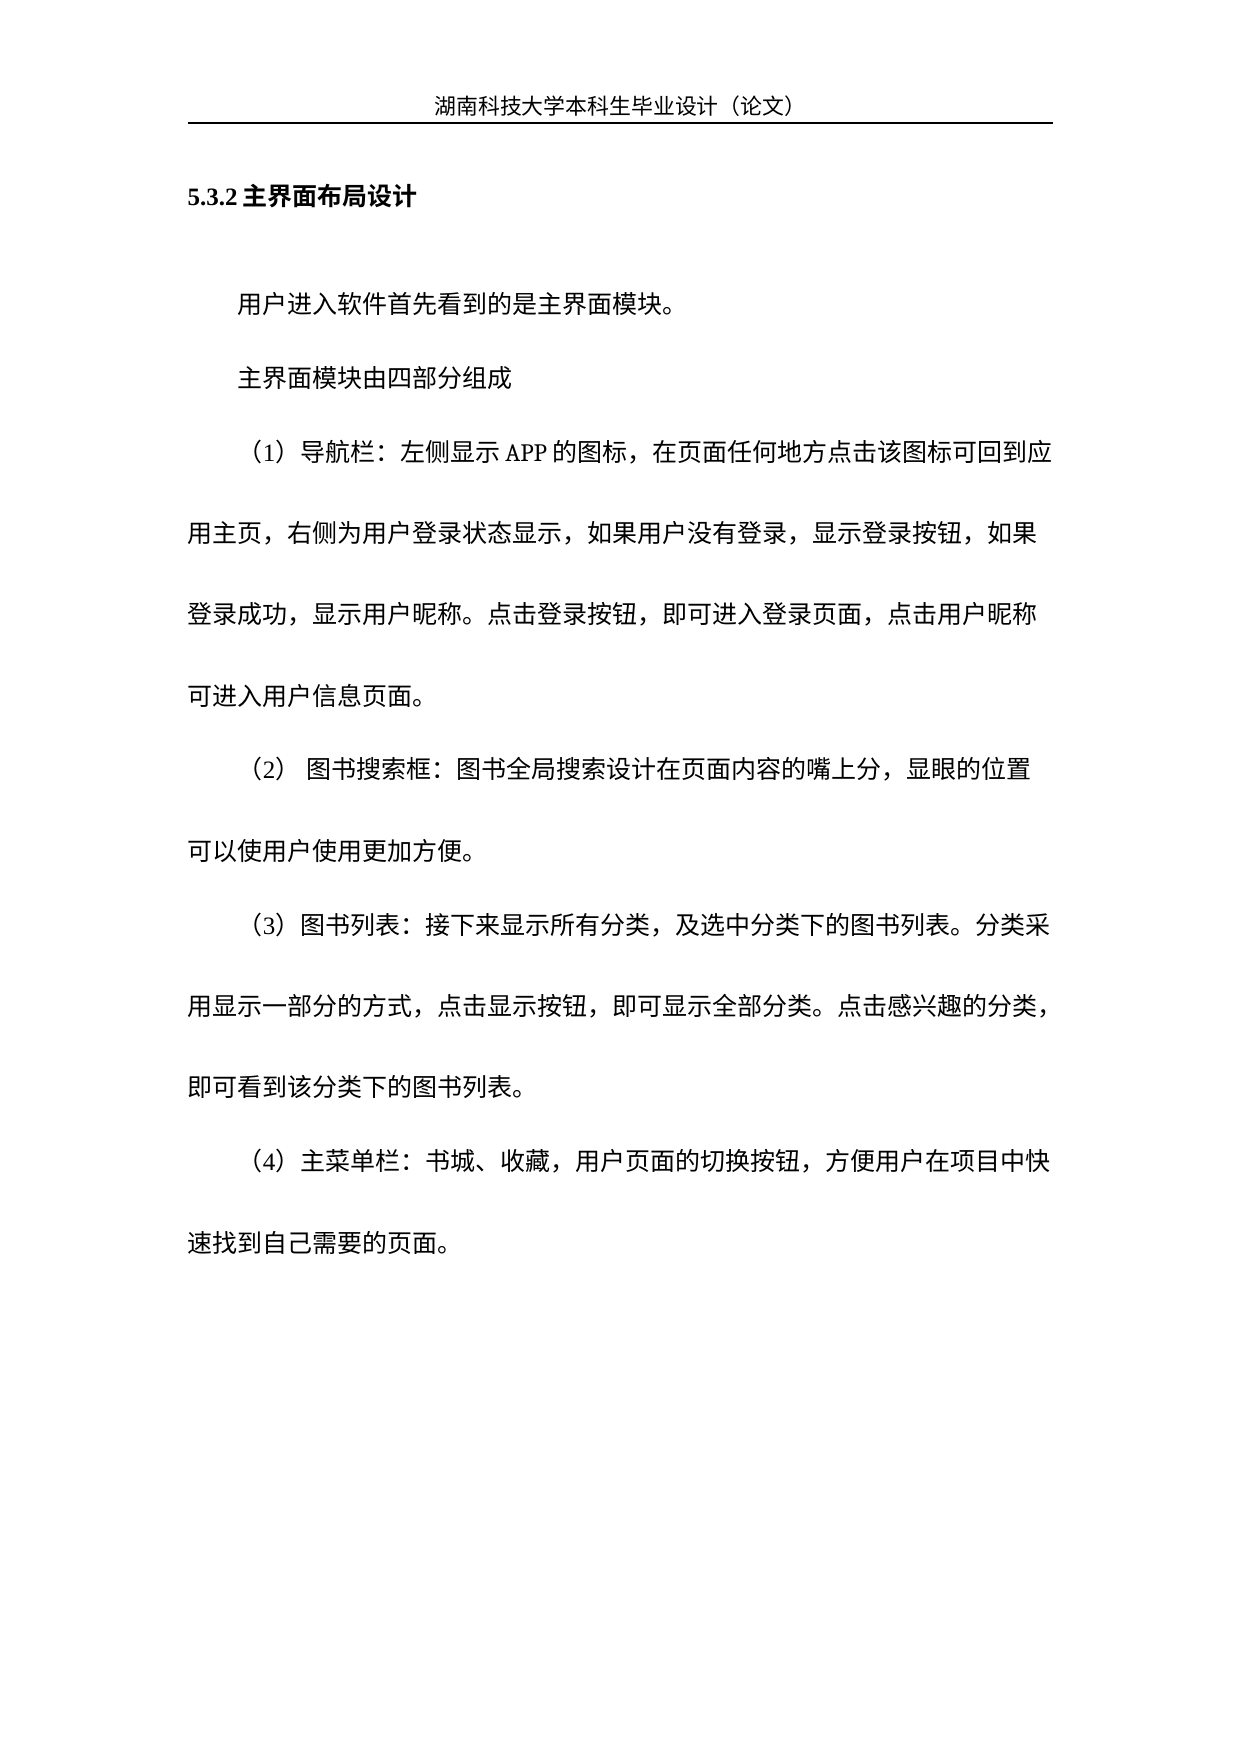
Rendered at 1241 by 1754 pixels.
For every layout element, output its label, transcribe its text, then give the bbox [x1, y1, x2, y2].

text 主界面模块由四部分组成 [187, 344, 1053, 409]
text （3）图书列表：接下来显示所有分类，及选中分类下的图书列表。分类采用显示一部分的方式，点击显示按钮，即可显示全部分类。点击感兴趣的分类，即可看到该分类下的图书列表。 [187, 891, 1053, 1118]
text 5.3.2主界面布局设计 [187, 162, 1053, 227]
text 用户进入软件首先看到的是主界面模块。 [187, 270, 1053, 335]
text （1）导航栏：左侧显示APP的图标，在页面任何地方点击该图标可回到应用主页，右侧为用户登录状态显示，如果用户没有登录，显示登录按钮，如果登录成功，显示用户昵称。点击登录按钮，即可进入登录页面，点击用户昵称可进入用户信息页面。 [187, 418, 1053, 727]
text （4）主菜单栏：书城、收藏，用户页面的切换按钮，方便用户在项目中快速找到自己需要的页面。 [187, 1127, 1053, 1274]
text （2） 图书搜索框：图书全局搜索设计在页面内容的嘴上分，显眼的位置可以使用户使用更加方便。 [187, 736, 1053, 882]
